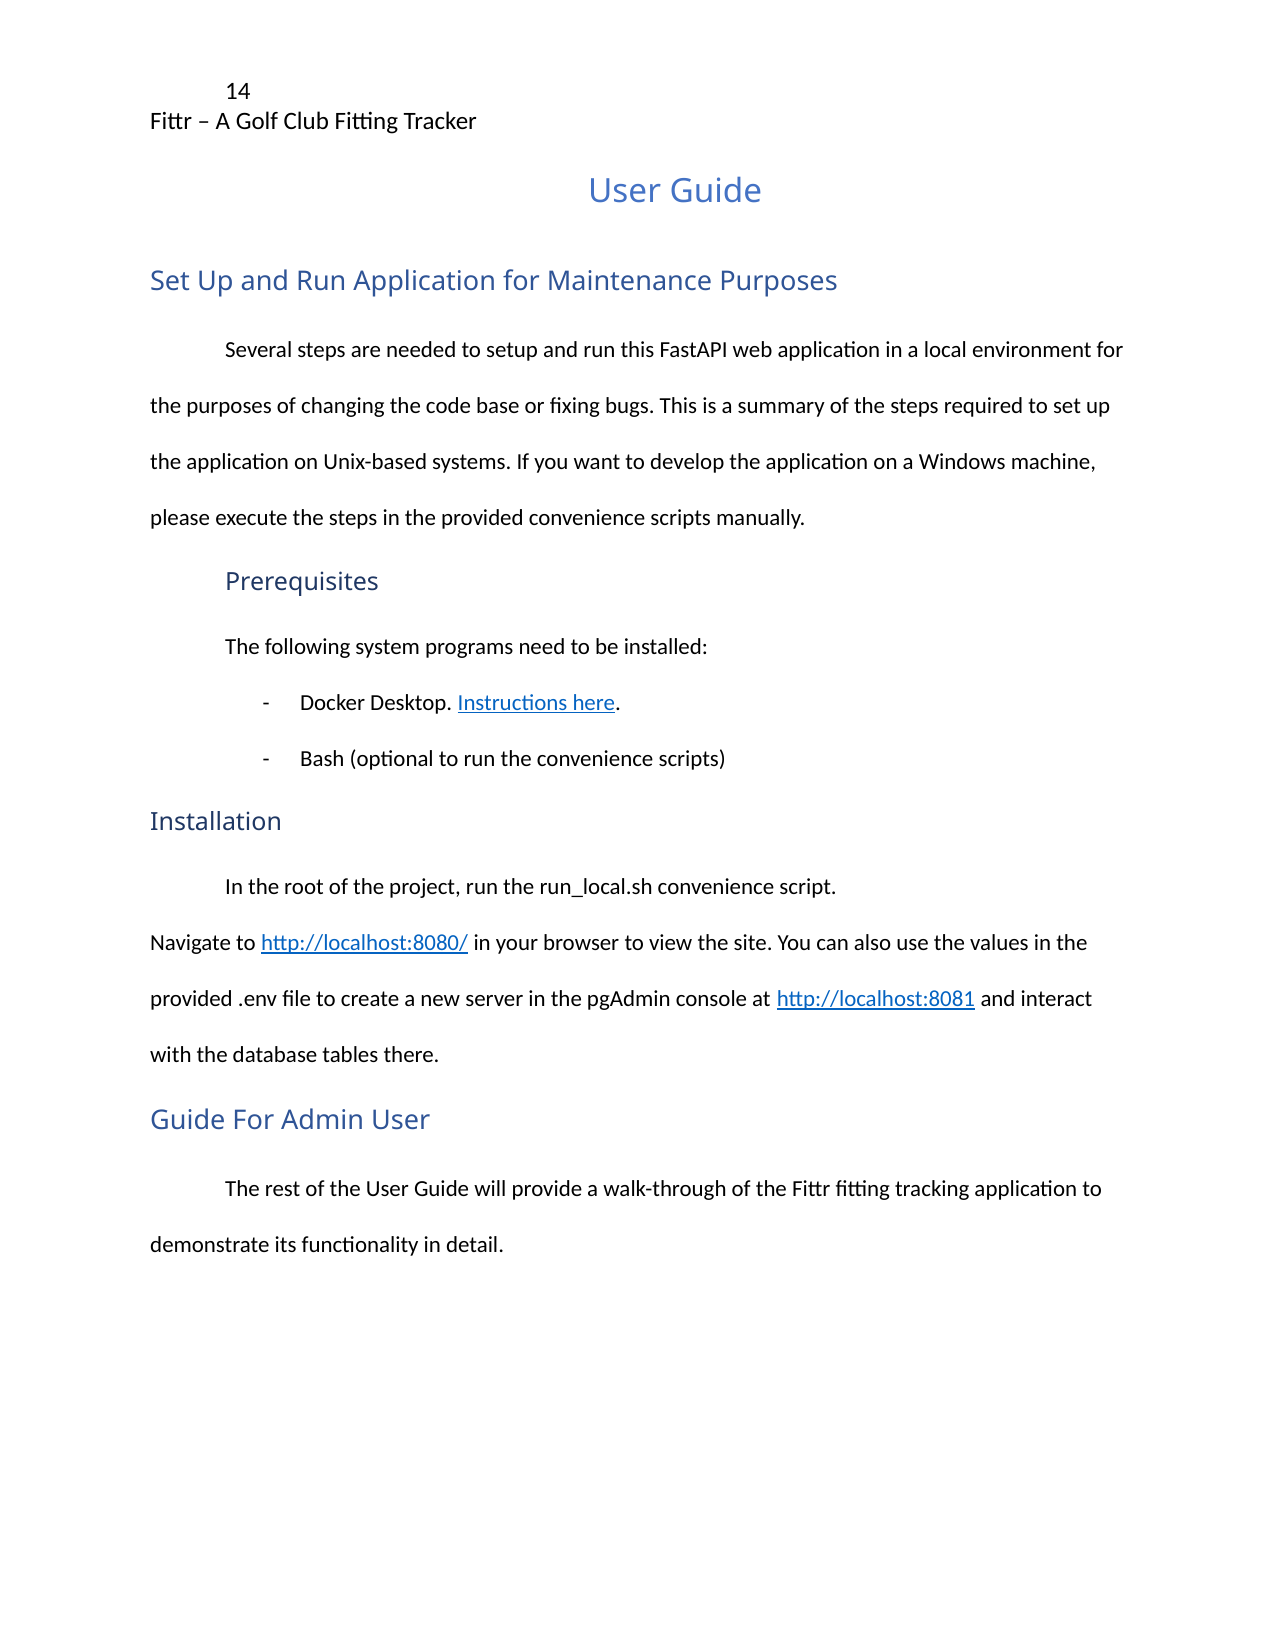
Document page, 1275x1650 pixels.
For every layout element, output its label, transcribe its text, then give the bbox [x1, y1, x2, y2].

subtitle Set Up and Run Application for Maintenance Purposes [150, 262, 1125, 298]
text Navigate to http://localhost:8080/ in your browser to view the site. You can also use the values in the provided .env file to create a new server in the pgAdmin console at http://localhost:8081 and interact with the database tables there. [150, 928, 1125, 1068]
list Bash (optional to run the convenience scripts) [262, 744, 1125, 772]
list Docker Desktop. Instructions here. [262, 688, 1125, 716]
text In the root of the project, run the run_local.sh convenience script. [150, 872, 1125, 900]
subtitle Prerequisites [150, 564, 1125, 598]
subtitle User Guide [150, 167, 1125, 212]
text Several steps are needed to setup and run this FastAPI web application in a local environment for the purposes of changing the code base or fixing bugs. This is a summary of the steps required to set up the application on Unix-based systems. If you want to develop the application on a Windows machine, please execute the steps in the provided convenience scripts manually. [150, 335, 1125, 531]
subtitle Installation [150, 804, 1125, 838]
subtitle Guide For Admin User [150, 1101, 1125, 1137]
text The following system programs need to be installed: [150, 632, 1125, 660]
text The rest of the User Guide will provide a walk-through of the Fittr fitting tracking application to demonstrate its functionality in detail. [150, 1174, 1125, 1258]
